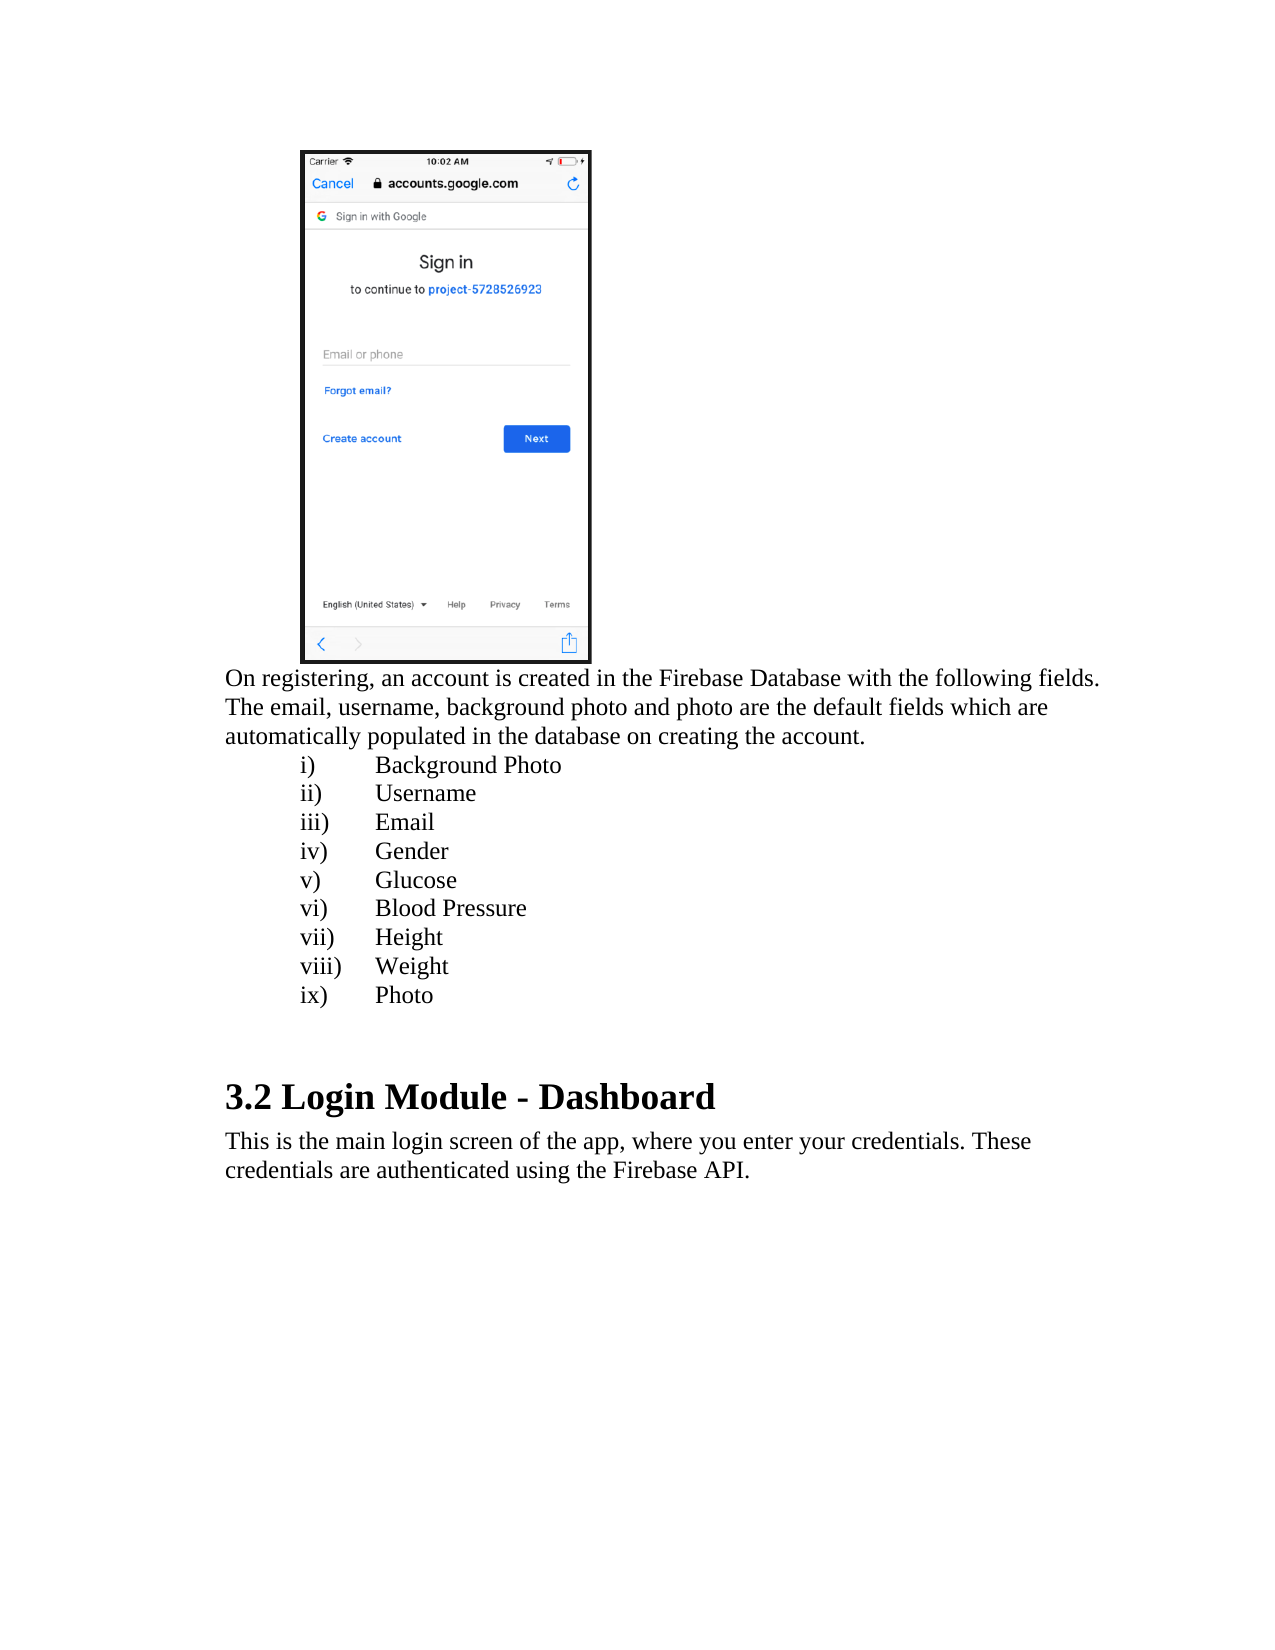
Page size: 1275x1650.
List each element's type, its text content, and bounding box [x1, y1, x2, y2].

list Email [300, 807, 1125, 836]
text On registering, an account is created in the Firebase Database with the following fields. The email, username, background photo and photo are the default fields which are automatically populated in the database on creating the account. [225, 663, 1125, 750]
list Glucose [300, 865, 1125, 893]
list Blood Pressure [300, 893, 1125, 922]
subtitle 3.2 Login Module - Dashboard [150, 1075, 1125, 1118]
list Photo [300, 980, 1125, 1008]
picture [300, 150, 592, 664]
text This is the main login screen of the app, where you enter your credentials. These credentials are authenticated using the Firebase API. [225, 1126, 1125, 1184]
list Username [300, 778, 1125, 807]
list Gender [300, 836, 1125, 865]
list Height [300, 922, 1125, 951]
list Weight [300, 951, 1125, 980]
list Background Photo [300, 750, 1125, 778]
